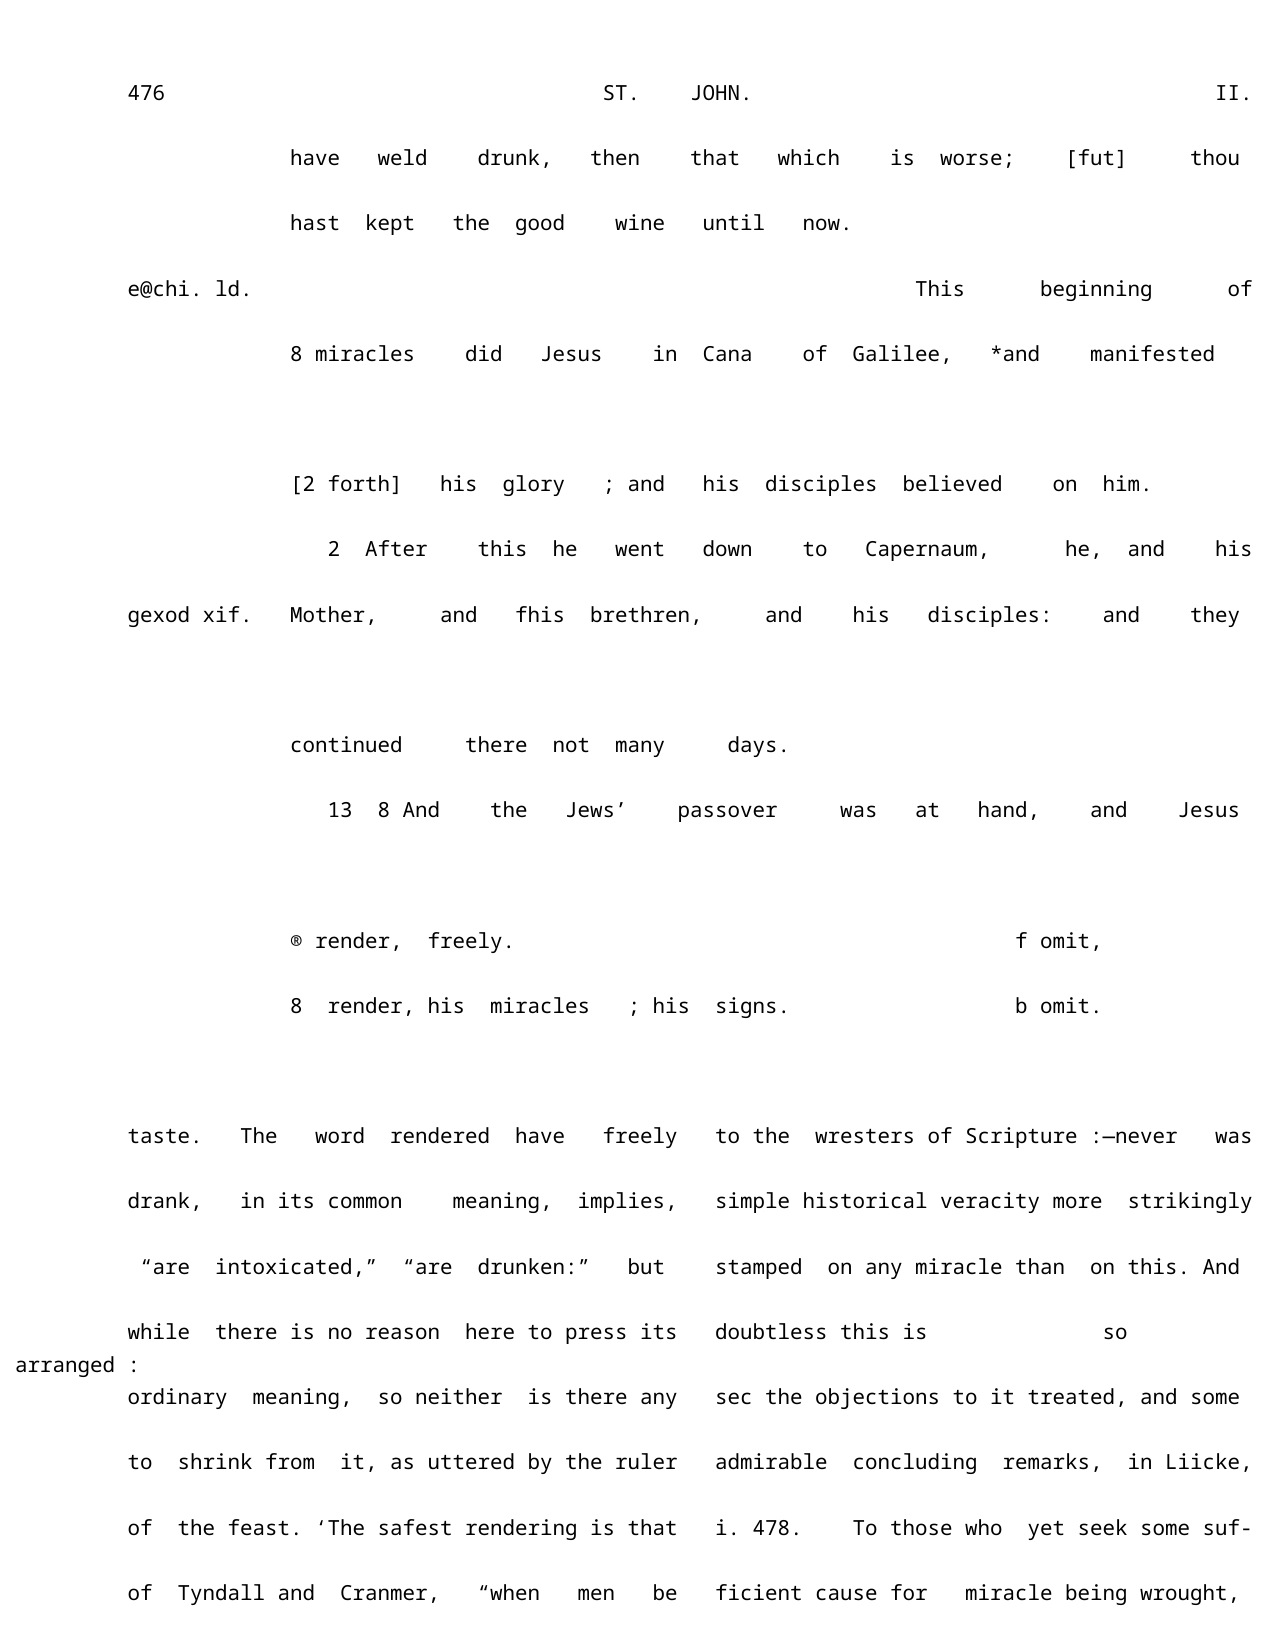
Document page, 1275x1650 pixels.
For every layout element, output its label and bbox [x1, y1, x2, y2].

text [15, 15, 1260, 1606]
